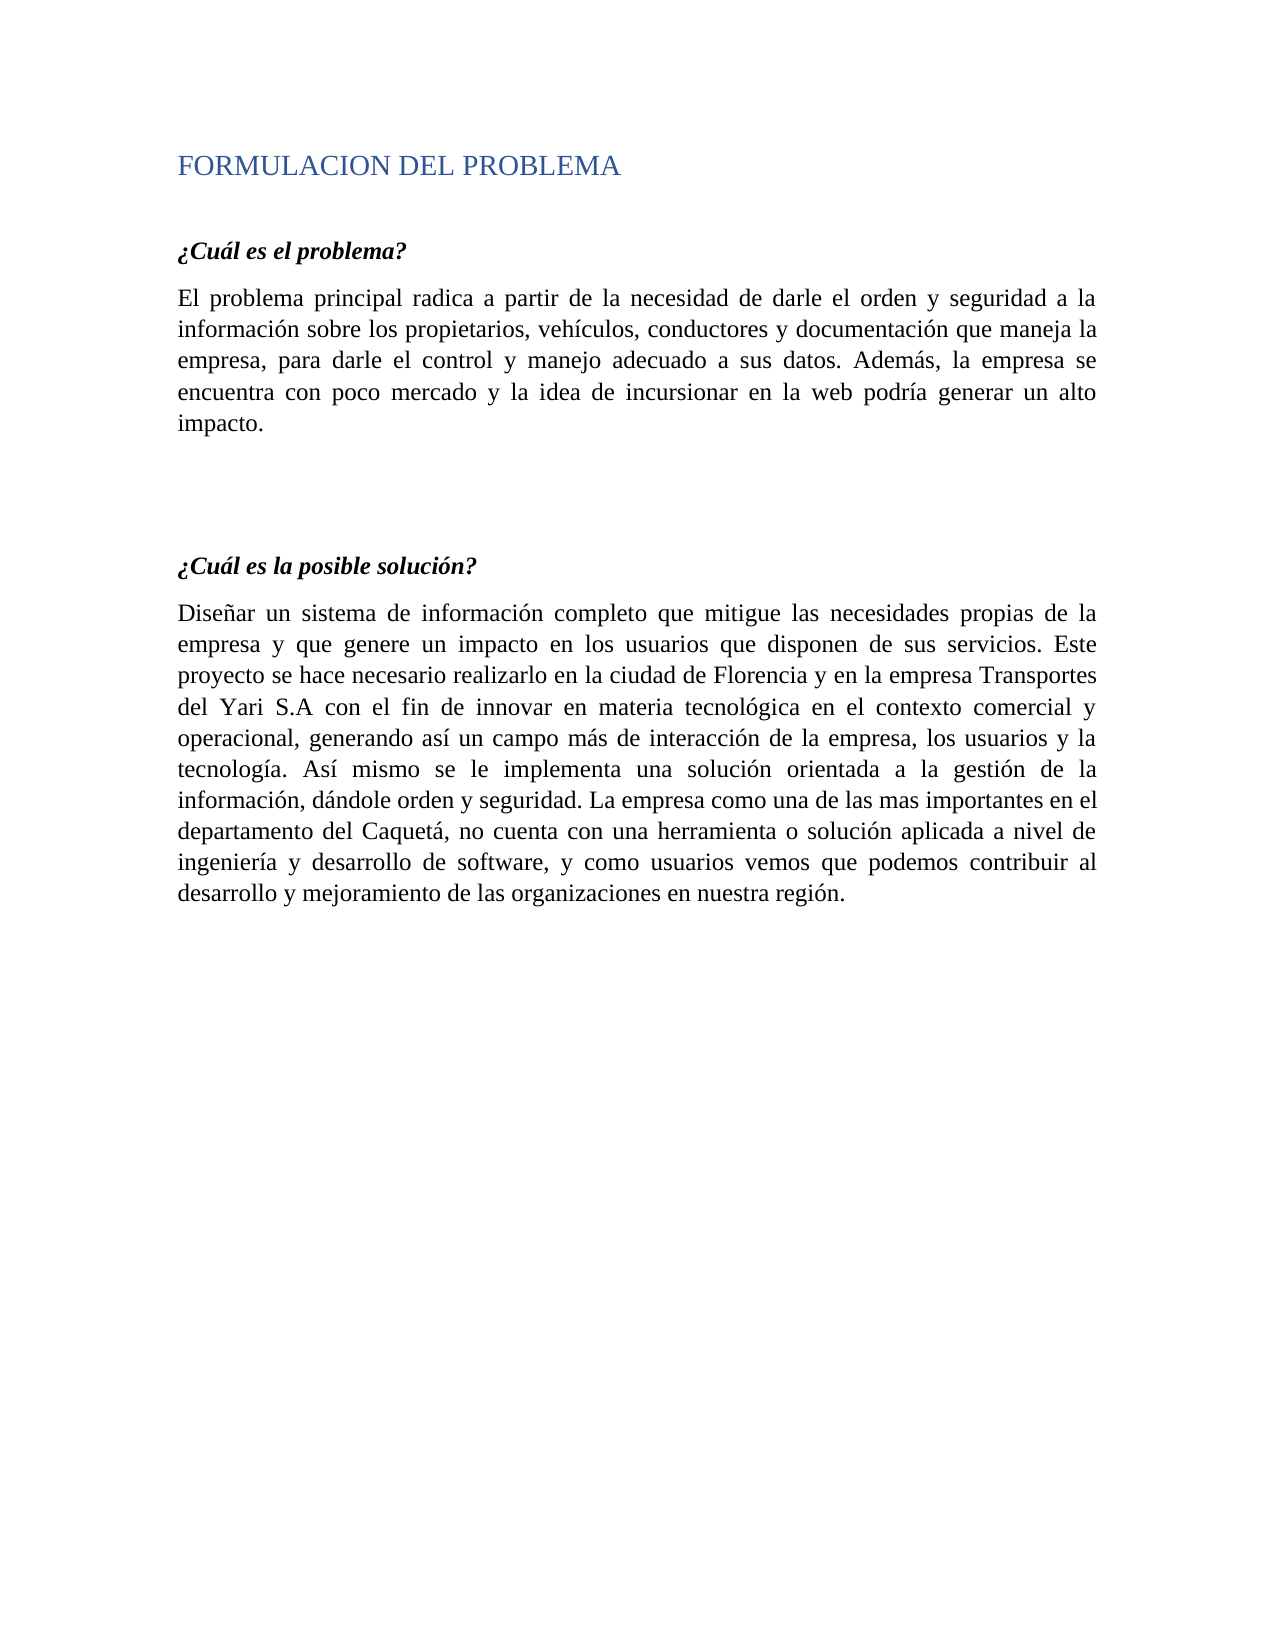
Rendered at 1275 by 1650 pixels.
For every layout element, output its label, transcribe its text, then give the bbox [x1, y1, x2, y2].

text El problema principal radica a partir de la necesidad de darle el orden y seguridad a la información sobre los propietarios, vehículos, conductores y documentación que maneja la empresa, para darle el control y manejo adecuado a sus datos. Además, la empresa se encuentra con poco mercado y la idea de incursionar en la web podría generar un alto impacto. [177, 283, 1098, 436]
text ¿Cuál es el problema? [177, 236, 1098, 264]
text ¿Cuál es la posible solución? [177, 551, 1098, 579]
subtitle FORMULACION DEL PROBLEMA [177, 148, 1098, 181]
text Diseñar un sistema de información completo que mitigue las necesidades propias de la empresa y que genere un impacto en los usuarios que disponen de sus servicios. Este proyecto se hace necesario realizarlo en la ciudad de Florencia y en la empresa Transportes del Yari S.A con el fin de innovar en materia tecnológica en el contexto comercial y operacional, generando así un campo más de interacción de la empresa, los usuarios y la tecnología. Así mismo se le implementa una solución orientada a la gestión de la información, dándole orden y seguridad. La empresa como una de las mas importantes en el departamento del Caquetá, no cuenta con una herramienta o solución aplicada a nivel de ingeniería y desarrollo de software, y como usuarios vemos que podemos contribuir al desarrollo y mejoramiento de las organizaciones en nuestra región. [177, 598, 1098, 907]
